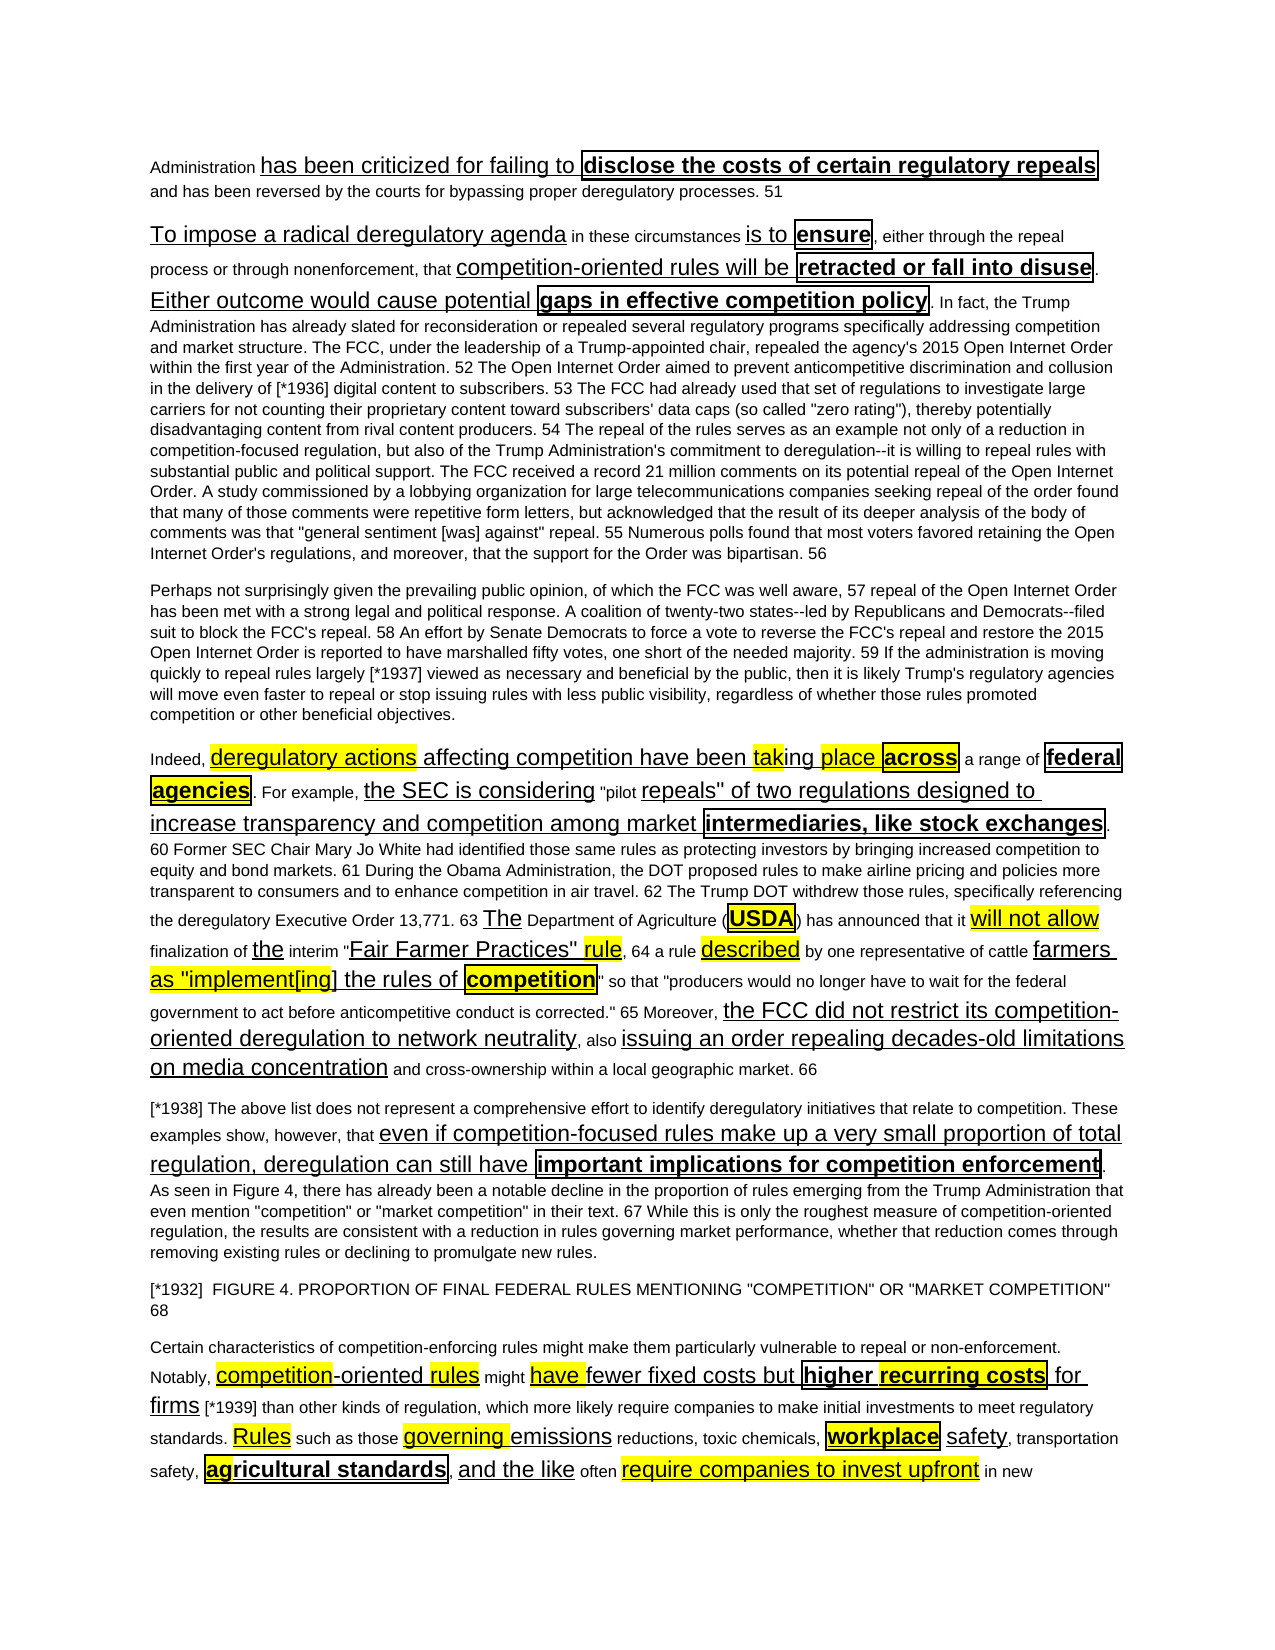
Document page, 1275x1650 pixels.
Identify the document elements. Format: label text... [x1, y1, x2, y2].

text Perhaps not surprisingly given the prevailing public opinion, of which the FCC was well aware, 57 repeal of the Open Internet Order has been met with a strong legal and political response. A coalition of twenty-two states--led by Republicans and Democrats--filed suit to block the FCC's repeal. 58 An effort by Senate Democrats to force a vote to reverse the FCC's repeal and restore the 2015 Open Internet Order is reported to have marshalled fifty votes, one short of the needed majority. 59 If the administration is moving quickly to repeal rules largely [*1937] viewed as necessary and beneficial by the public, then it is likely Trump's regulatory agencies will move even faster to repeal or stop issuing rules with less public visibility, regardless of whether those rules promoted competition or other beneficial objectives. [150, 581, 1125, 724]
text [*1932] FIGURE 4. PROPORTION OF FINAL FEDERAL RULES MENTIONING "COMPETITION" OR "MARKET COMPETITION" 68 [150, 1280, 1125, 1320]
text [150, 150, 1125, 201]
text To impose a radical deregulatory agenda in these circumstances is to ensure, either through the repeal process or through nonenforcement, that competition-oriented rules will be retracted or fall into disuse. Either outcome would cause potential gaps in effective competition policy. In fact, the Trump Administration has already slated for reconsideration or repealed several regulatory programs specifically addressing competition and market structure. The FCC, under the leadership of a Trump-appointed chair, repealed the agency's 2015 Open Internet Order within the first year of the Administration. 52 The Open Internet Order aimed to prevent anticompetitive discrimination and collusion in the delivery of [*1936] digital content to subscribers. 53 The FCC had already used that set of regulations to investigate large carriers for not counting their proprietary content toward subscribers' data caps (so called "zero rating"), thereby potentially disadvantaging content from rival content producers. 54 The repeal of the rules serves as an example not only of a reduction in competition-focused regulation, but also of the Trump Administration's commitment to deregulation--it is willing to repeal rules with substantial public and political support. The FCC received a record 21 million comments on its potential repeal of the Open Internet Order. A study commissioned by a lobbying organization for large telecommunications companies seeking repeal of the order found that many of those comments were repetitive form letters, but acknowledged that the result of its deeper analysis of the body of comments was that "general sentiment [was] against" repeal. 55 Numerous polls found that most voters favored retaining the Open Internet Order's regulations, and moreover, that the support for the Order was bipartisan. 56 [150, 219, 1125, 563]
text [150, 1338, 1125, 1484]
text [*1938] The above list does not represent a comprehensive effort to identify deregulatory initiatives that relate to competition. These examples show, however, that even if competition-focused rules make up a very small proportion of total regulation, deregulation can still have important implications for competition enforcement. As seen in Figure 4, there has already been a notable decline in the proportion of rules emerging from the Trump Administration that even mention "competition" or "market competition" in their text. 67 While this is only the roughest measure of competition-oriented regulation, the results are consistent with a reduction in rules governing market performance, whether that reduction comes through removing existing rules or declining to promulgate new rules. [150, 1099, 1125, 1262]
text Indeed, deregulatory actions affecting competition have been taking place across a range of federal agencies. For example, the SEC is considering "pilot repeals" of two regulations designed to increase transparency and competition among market intermediaries, like stock exchanges. 60 Former SEC Chair Mary Jo White had identified those same rules as protecting investors by bringing increased competition to equity and bond markets. 61 During the Obama Administration, the DOT proposed rules to make airline pricing and policies more transparent to consumers and to enhance competition in air travel. 62 The Trump DOT withdrew those rules, specifically referencing the deregulatory Executive Order 13,771. 63 The Department of Agriculture (USDA) has announced that it will not allow finalization of the interim "Fair Farmer Practices" rule, 64 a rule described by one representative of cattle farmers as "implement[ing] the rules of competition" so that "producers would no longer have to wait for the federal government to act before anticompetitive conduct is corrected." 65 Moreover, the FCC did not restrict its competition-oriented deregulation to network neutrality, also issuing an order repealing decades-old limitations on media concentration and cross-ownership within a local geographic market. 66 [150, 742, 1125, 1080]
